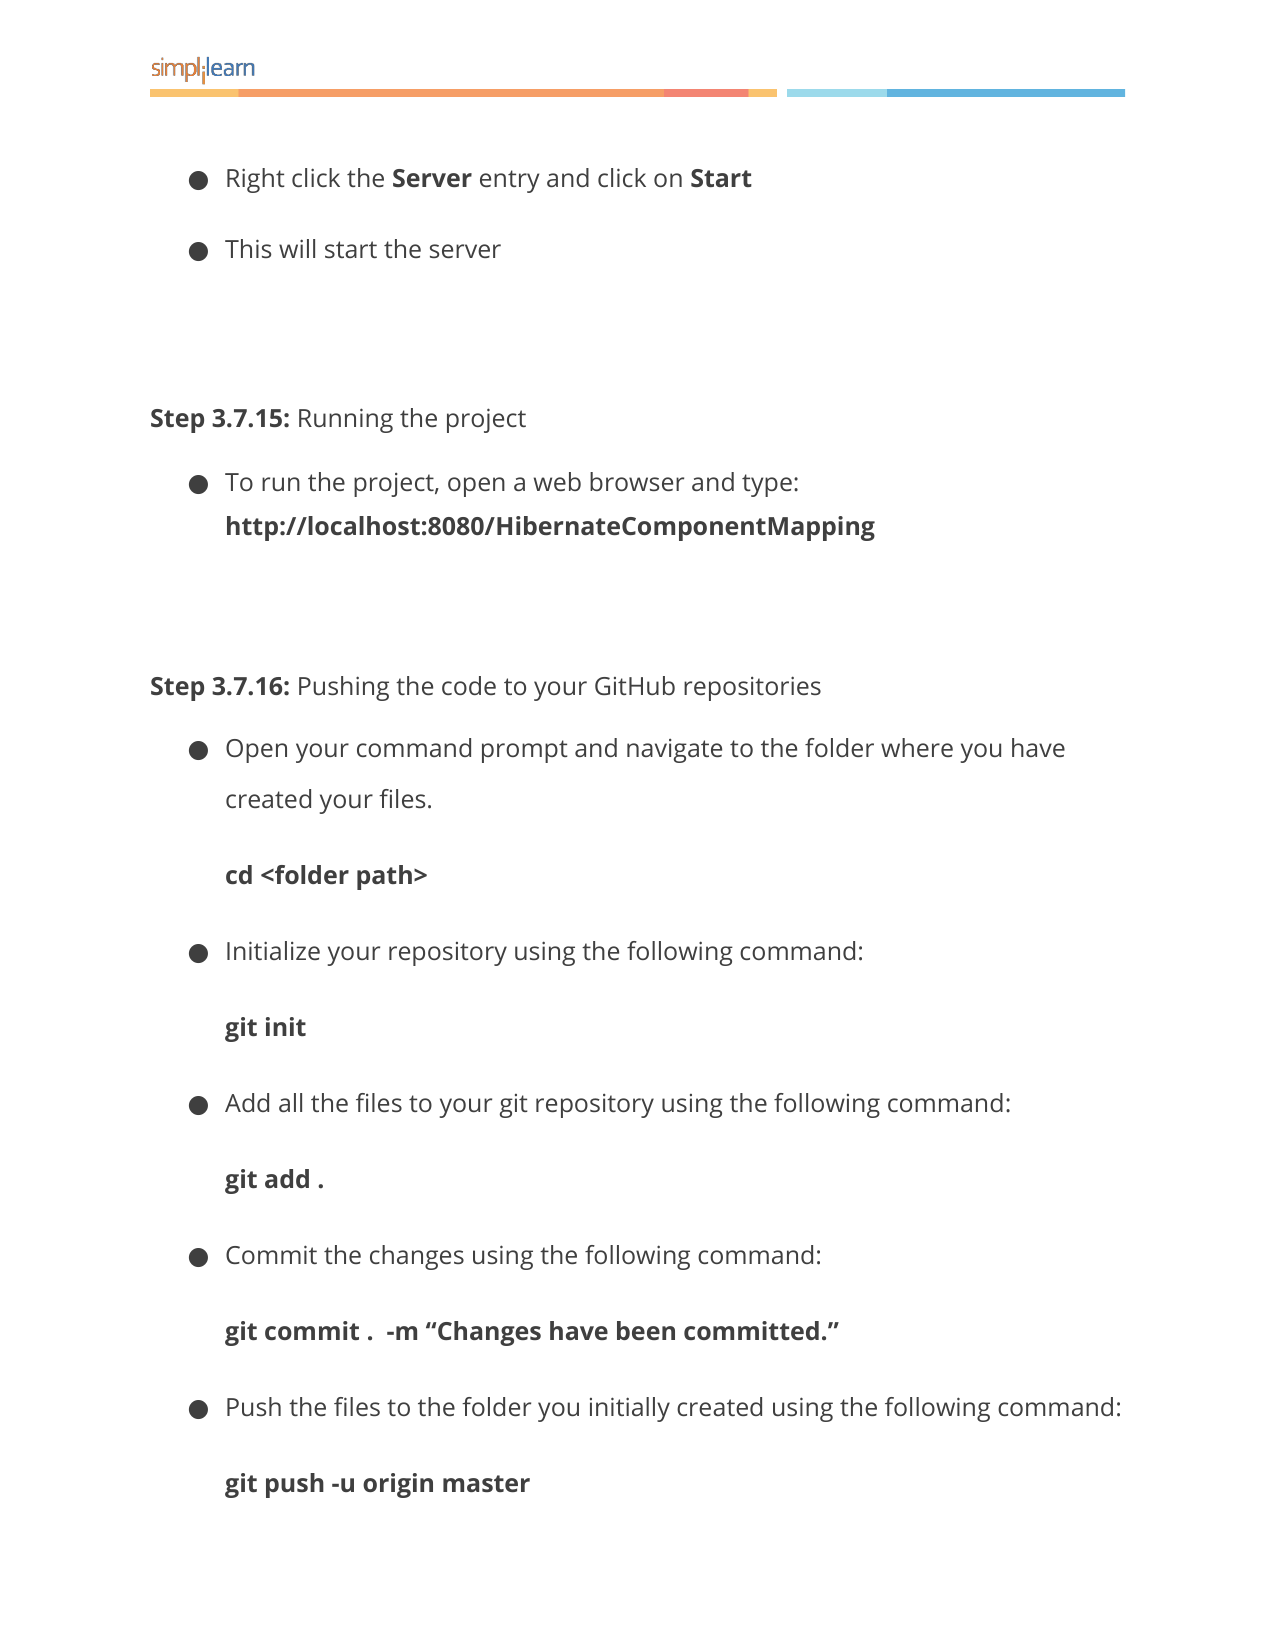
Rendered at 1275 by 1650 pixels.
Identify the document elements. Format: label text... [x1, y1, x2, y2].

list Commit the changes using the following command: [187, 1238, 1125, 1272]
text cd <folder path> [150, 857, 1125, 891]
text Step 3.7.15: Running the project [150, 401, 1125, 435]
list Add all the files to your git repository using the following command: [187, 1086, 1125, 1119]
list Push the files to the folder you initially created using the following command: [187, 1390, 1125, 1424]
picture [150, 52, 1125, 97]
list This will start the server [187, 222, 1125, 273]
list Open your command prompt and navigate to the folder where you have created your files. [187, 730, 1125, 815]
text git push -u origin master [150, 1466, 1125, 1500]
text git init [225, 1009, 1125, 1043]
text git commit . -m “Changes have been committed.” [225, 1314, 1125, 1348]
text git add . [150, 1162, 1125, 1196]
list Initialize your repository using the following command: [187, 933, 1125, 967]
text Step 3.7.16: Pushing the code to your GitHub repositories [150, 668, 1125, 703]
list Right click the Server entry and click on Start [187, 150, 1125, 201]
list To run the project, open a web browser and type: http://localhost:8080/HibernateComponentMapping [187, 454, 1125, 542]
